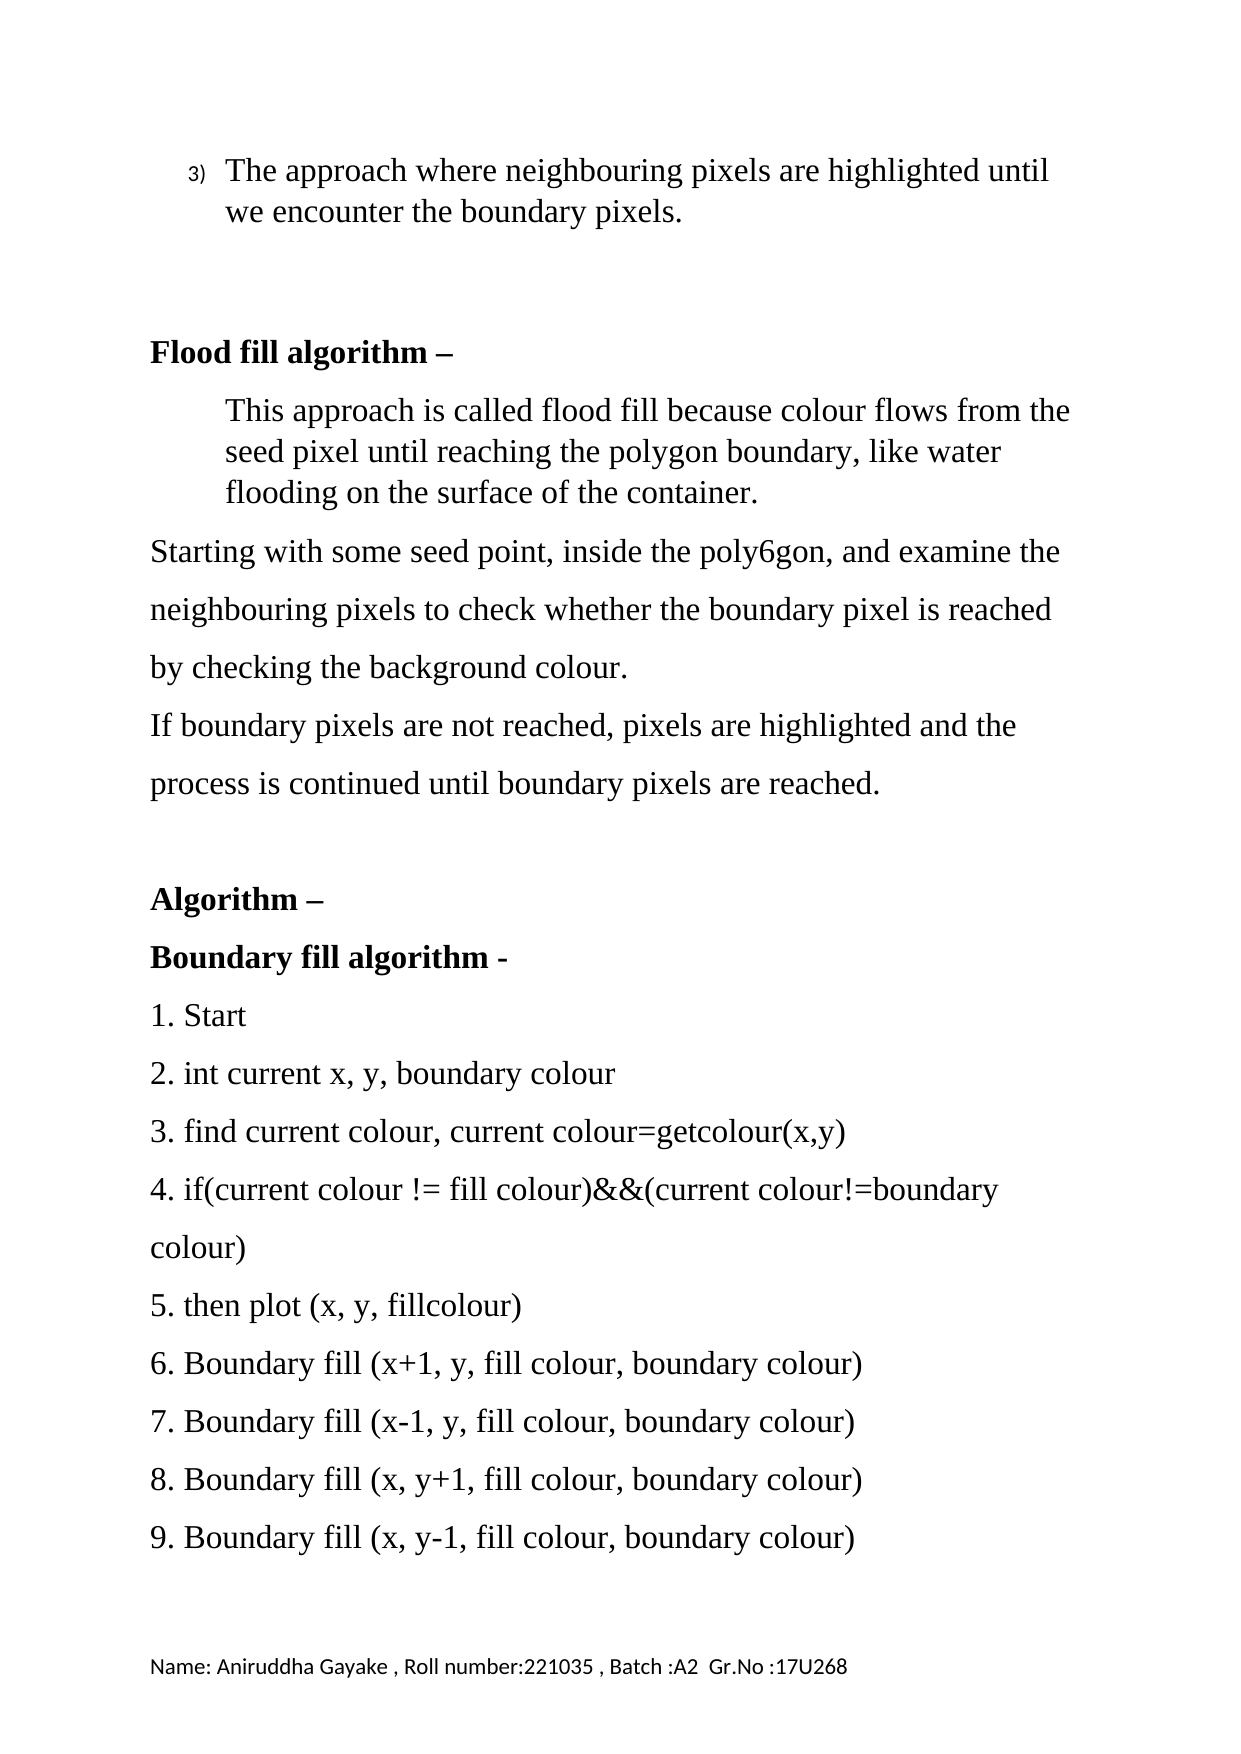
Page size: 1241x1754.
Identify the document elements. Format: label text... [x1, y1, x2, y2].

text by checking the background colour. [150, 647, 1090, 685]
text 5. then plot (x, y, fillcolour) [150, 1285, 1090, 1323]
text 3. find current colour, current colour=getcolour(x,y) [150, 1111, 1090, 1149]
list This approach is called flood fill because colour flows from the seed pixel until reaching the polygon boundary, like water flooding on the surface of the container. [225, 390, 1090, 511]
text 1. Start [150, 995, 1090, 1033]
text If boundary pixels are not reached, pixels are highlighted and the [150, 705, 1090, 743]
text colour) [150, 1227, 1090, 1265]
text 8. Boundary fill (x, y+1, fill colour, boundary colour) [150, 1459, 1090, 1497]
text 2. int current x, y, boundary colour [150, 1053, 1090, 1091]
text Boundary fill algorithm - [150, 937, 1090, 975]
list The approach where neighbouring pixels are highlighted until we encounter the boundary pixels. [187, 150, 1090, 230]
text 6. Boundary fill (x+1, y, fill colour, boundary colour) [150, 1343, 1090, 1381]
text 7. Boundary fill (x-1, y, fill colour, boundary colour) [150, 1401, 1090, 1439]
text Algorithm – [150, 879, 1090, 917]
text neighbouring pixels to check whether the boundary pixel is reached [150, 589, 1090, 627]
text 9. Boundary fill (x, y-1, fill colour, boundary colour) [150, 1517, 1090, 1556]
text 4. if(current colour != fill colour)&&(current colour!=boundary [150, 1169, 1090, 1207]
text process is continued until boundary pixels are reached. [150, 763, 1090, 801]
text Flood fill algorithm – [150, 332, 1090, 370]
text Starting with some seed point, inside the poly6gon, and examine the [150, 531, 1090, 569]
